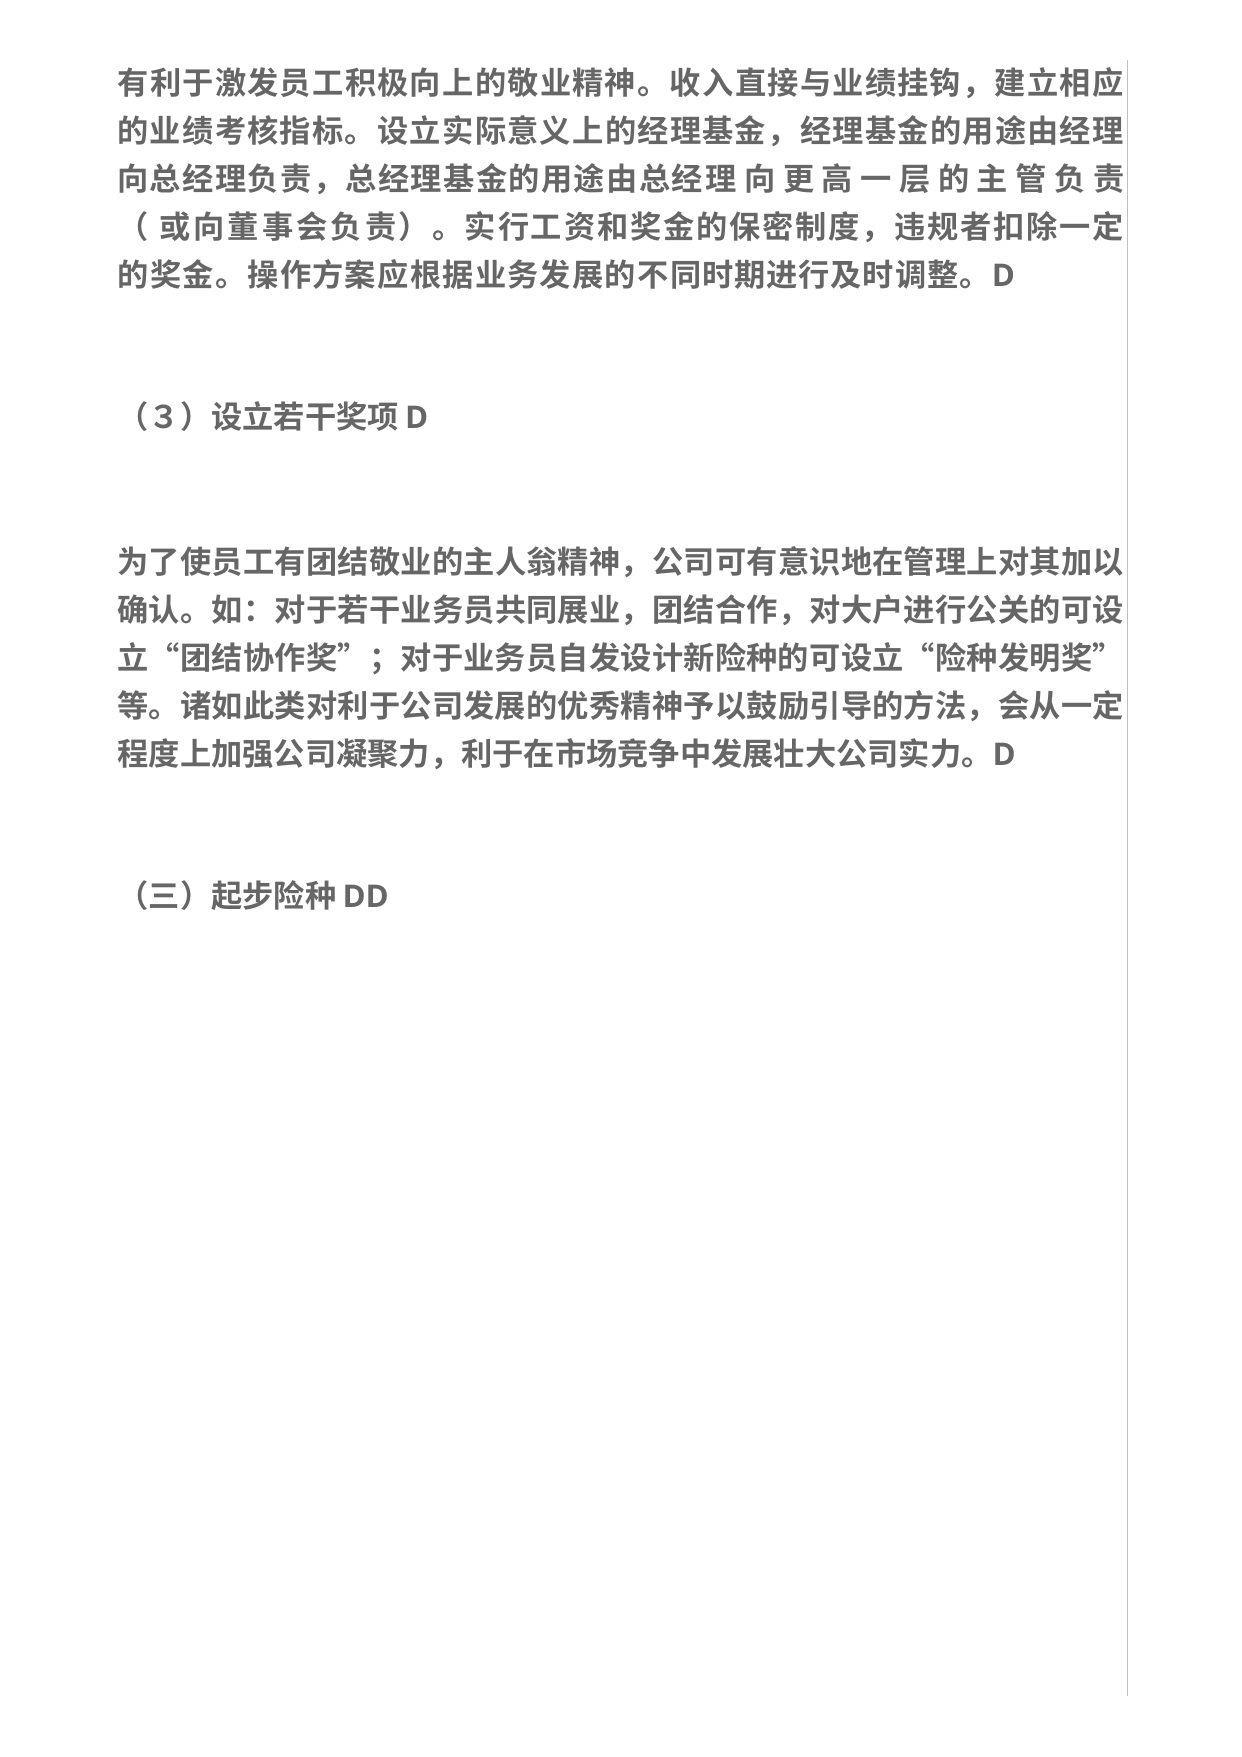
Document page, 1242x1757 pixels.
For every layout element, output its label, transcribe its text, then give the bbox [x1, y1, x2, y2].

text （三）起步险种DD [117, 869, 1127, 917]
text 为了使员工有团结敬业的主人翁精神，公司可有意识地在管理上对其加以确认。如：对于若干业务员共同展业，团结合作，对大户进行公关的可设立“团结协作奖”；对于业务员自发设计新险种的可设立“险种发明奖”等。诸如此类对利于公司发展的优秀精神予以鼓励引导的方法，会从一定程度上加强公司凝聚力，利于在市场竞争中发展壮大公司实力。D [117, 535, 1124, 775]
text 有利于激发员工积极向上的敬业精神。收入直接与业绩挂钩，建立相应的业绩考核指标。设立实际意义上的经理基金，经理基金的用途由经理向总经理负责，总经理基金的用途由总经理向更高一层的主管负责（ 或向董事会负责）。实行工资和奖金的保密制度，违规者扣除一定的奖金。操作方案应根据业务发展的不同时期进行及时调整。D [117, 56, 1125, 296]
text （３）设立若干奖项D [117, 391, 1127, 438]
